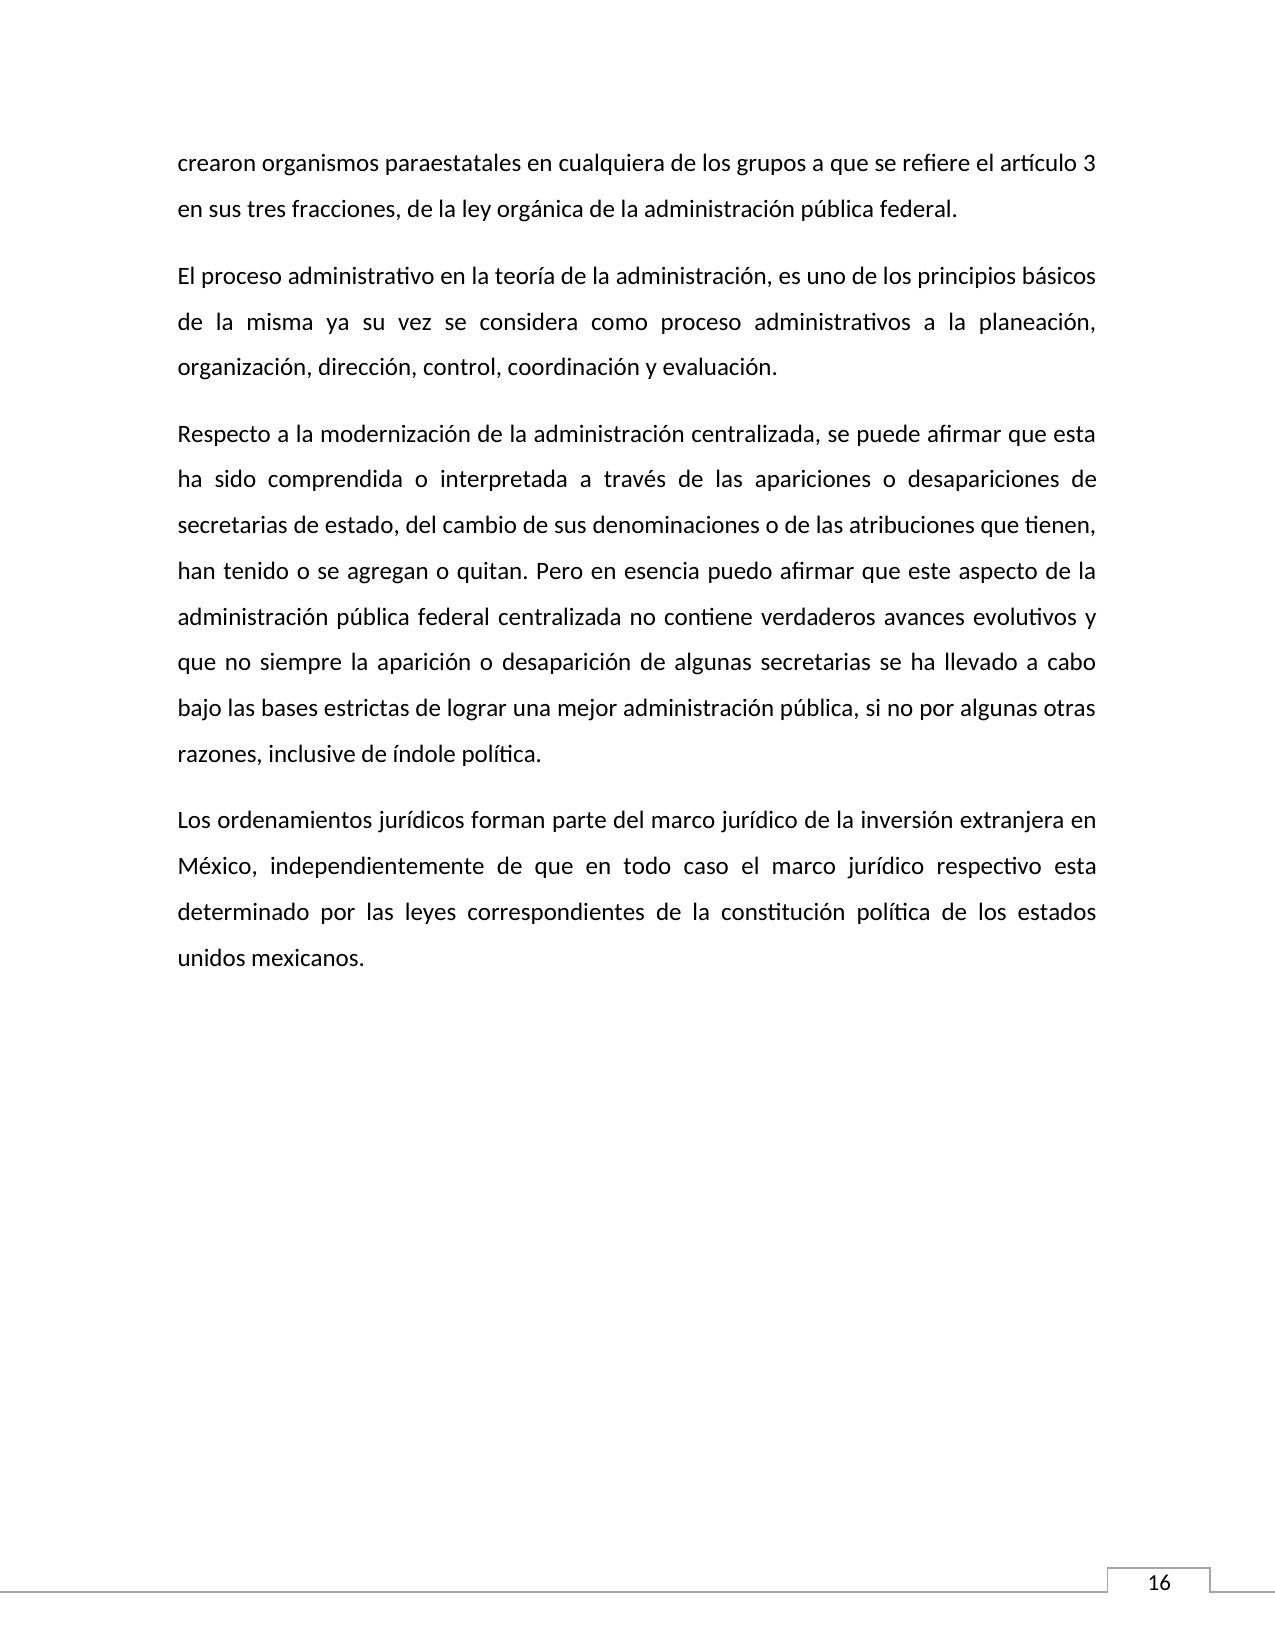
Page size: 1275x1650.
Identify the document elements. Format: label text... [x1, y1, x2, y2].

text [177, 148, 1098, 224]
text Respecto a la modernización de la administración centralizada, se puede afirmar que esta ha sido comprendida o interpretada a través de las apariciones o desapariciones de secretarias de estado, del cambio de sus denominaciones o de las atribuciones que tienen, han tenido o se agregan o quitan. Pero en esencia puedo afirmar que este aspecto de la administración pública federal centralizada no contiene verdaderos avances evolutivos y que no siempre la aparición o desaparición de algunas secretarias se ha llevado a cabo bajo las bases estrictas de lograr una mejor administración pública, si no por algunas otras razones, inclusive de índole política. [177, 418, 1098, 768]
text Los ordenamientos jurídicos forman parte del marco jurídico de la inversión extranjera en México, independientemente de que en todo caso el marco jurídico respectivo esta determinado por las leyes correspondientes de la constitución política de los estados unidos mexicanos. [177, 804, 1098, 972]
text El proceso administrativo en la teoría de la administración, es uno de los principios básicos de la misma ya su vez se considera como proceso administrativos a la planeación, organización, dirección, control, coordinación y evaluación. [177, 260, 1098, 382]
